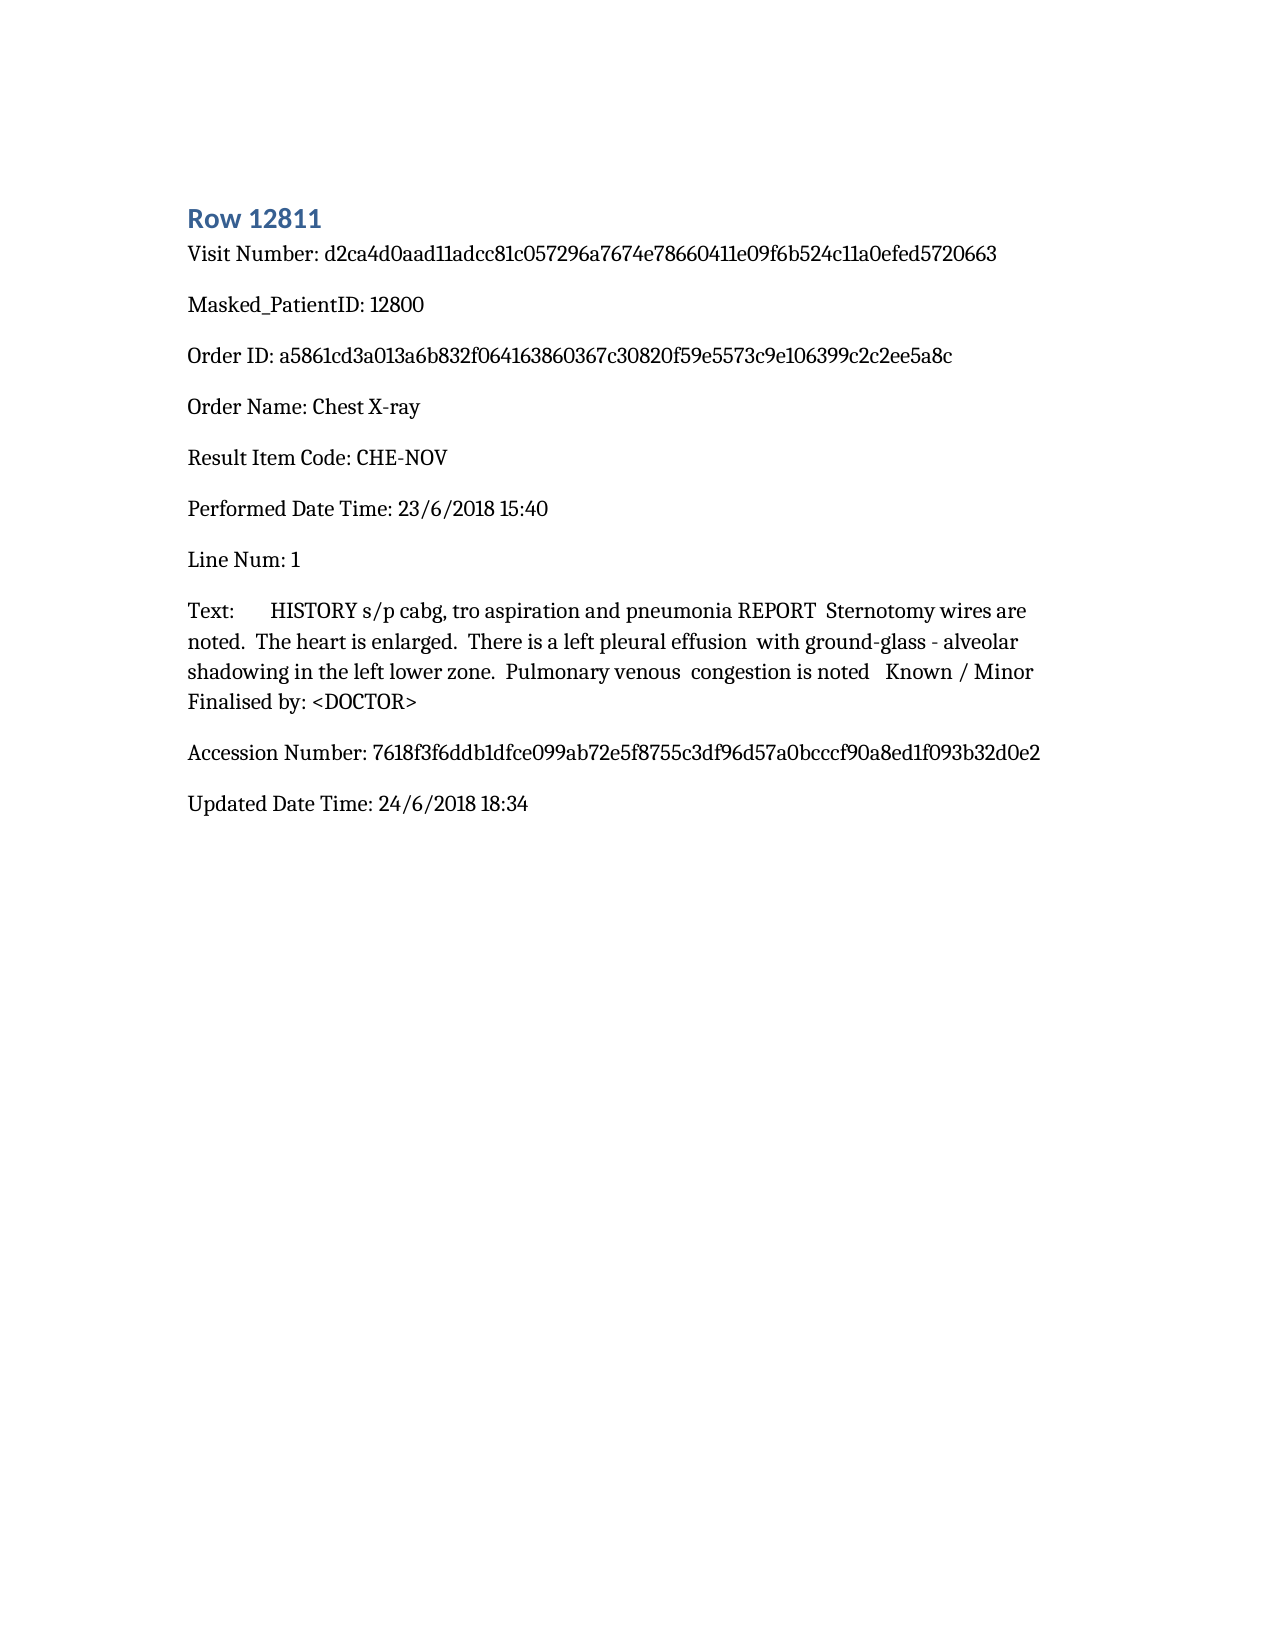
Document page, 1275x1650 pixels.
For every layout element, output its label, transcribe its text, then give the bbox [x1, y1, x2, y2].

text Order ID: a5861cd3a013a6b832f064163860367c30820f59e5573c9e106399c2c2ee5a8c [187, 343, 1087, 369]
text Line Num: 1 [187, 547, 1087, 573]
text Order Name: Chest X-ray [187, 394, 1087, 420]
text Accession Number: 7618f3f6ddb1dfce099ab72e5f8755c3df96d57a0bcccf90a8ed1f093b32d0e2 [187, 740, 1087, 766]
subtitle Row 12811 [187, 200, 1087, 236]
text Masked_PatientID: 12800 [187, 292, 1087, 318]
text Performed Date Time: 23/6/2018 15:40 [187, 496, 1087, 522]
text Text: HISTORY s/p cabg, tro aspiration and pneumonia REPORT Sternotomy wires are noted. The heart is enlarged. There is a left pleural effusion with ground-glass - alveolar shadowing in the left lower zone. Pulmonary venous congestion is noted Known / Minor Finalised by: <DOCTOR> [187, 598, 1087, 715]
text Result Item Code: CHE-NOV [187, 445, 1087, 471]
text Visit Number: d2ca4d0aad11adcc81c057296a7674e78660411e09f6b524c11a0efed5720663 [187, 241, 1087, 267]
text Updated Date Time: 24/6/2018 18:34 [187, 791, 1087, 817]
